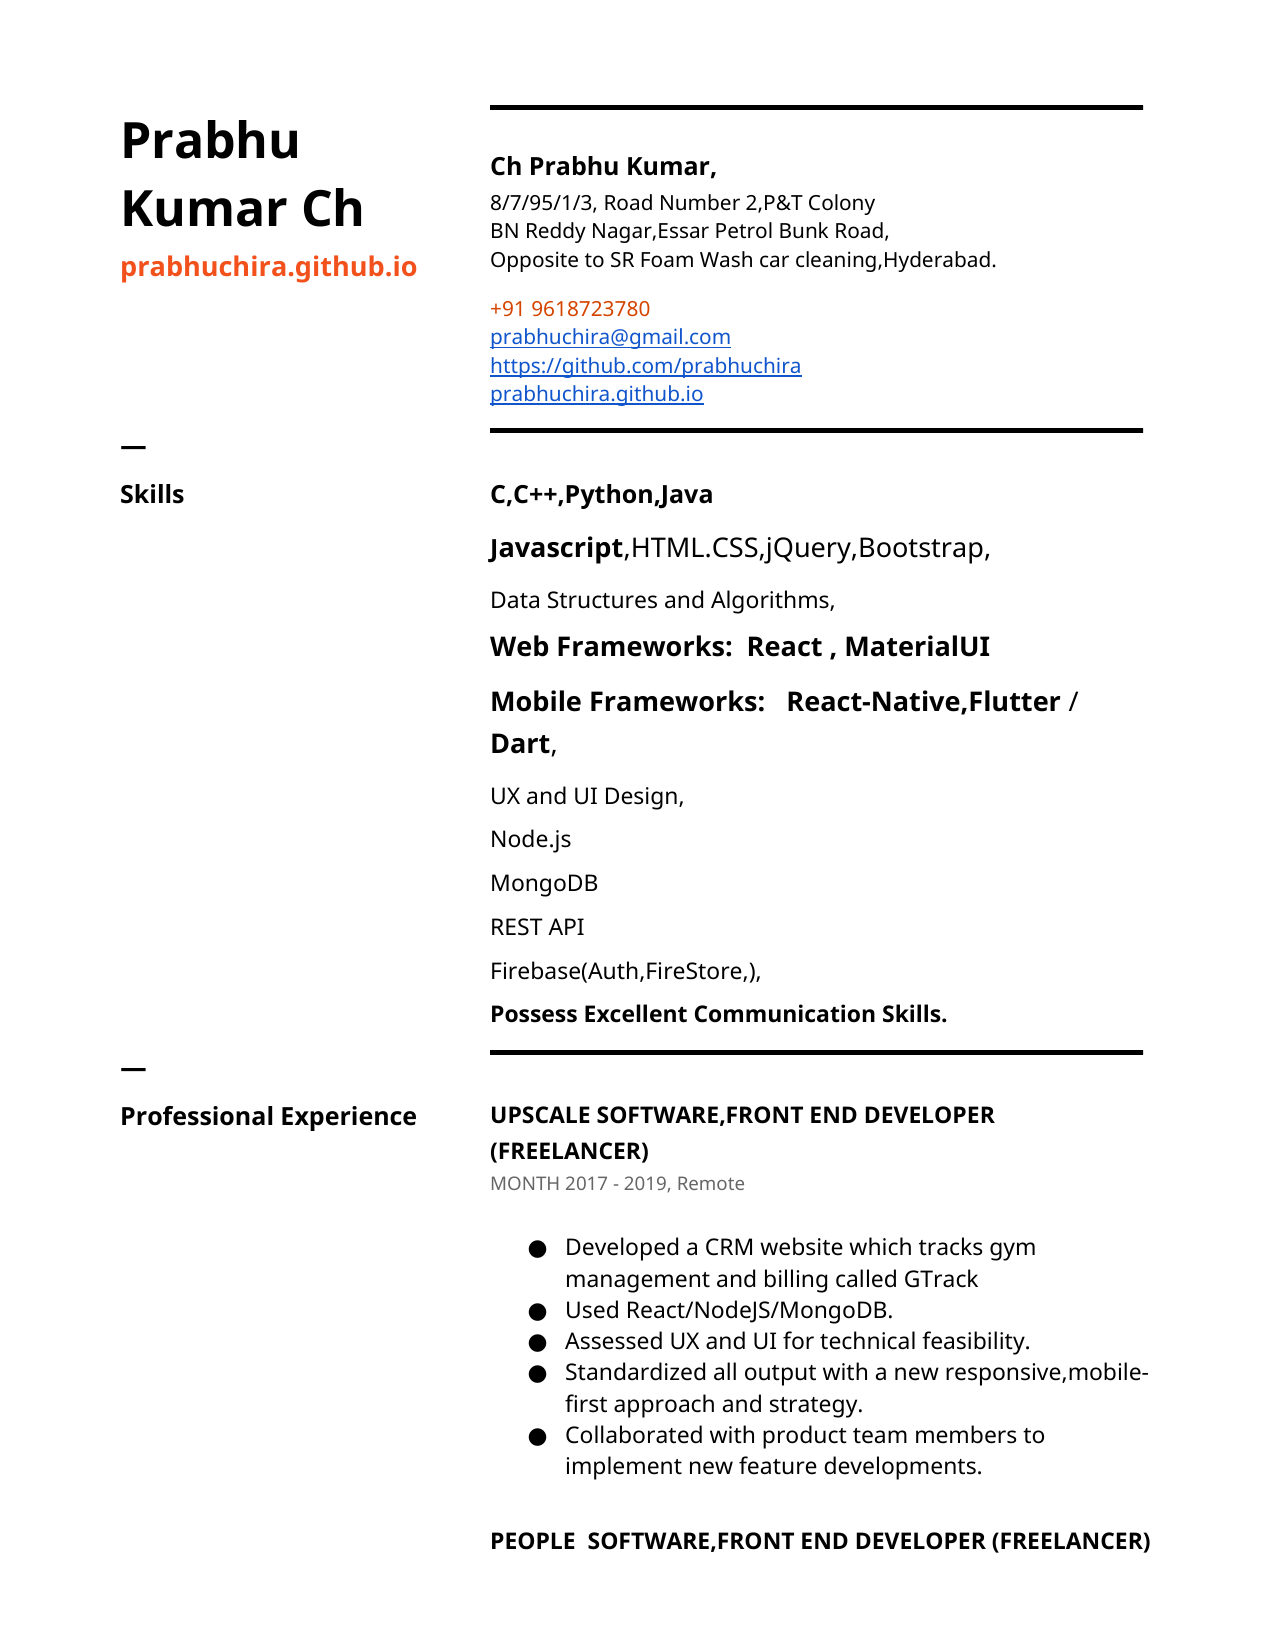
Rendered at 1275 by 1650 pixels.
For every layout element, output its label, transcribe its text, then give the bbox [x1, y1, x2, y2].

picture [490, 428, 1144, 433]
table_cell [480, 1040, 1162, 1571]
table_cell ㅡ Skills [113, 418, 479, 1040]
table_cell C,C++,Python,Java Javascript,HTML.CSS,jQuery,Bootstrap, Data Structures and Algorithms, Web Frameworks: React , MaterialUI Mobile Frameworks: React-Native,Flutter / Dart, UX and UI Design, Node.js MongoDB REST API Firebase(Auth,FireStore,), Possess Excellent Communication Skills. [480, 418, 1162, 1040]
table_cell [113, 1040, 479, 1571]
table_header Prabhu Kumar Ch prabhuchira.github.io [113, 95, 479, 418]
picture [490, 105, 1144, 110]
picture [490, 1050, 1144, 1055]
table_header Ch Prabhu Kumar, 8/7/95/1/3, Road Number 2,P&T Colony BN Reddy Nagar,Essar Petrol Bunk Road, Opposite to SR Foam Wash car cleaning,Hyderabad. +91 9618723780 prabhuchira@gmail.com https://github.com/prabhuchira prabhuchira.github.io [480, 95, 1162, 418]
